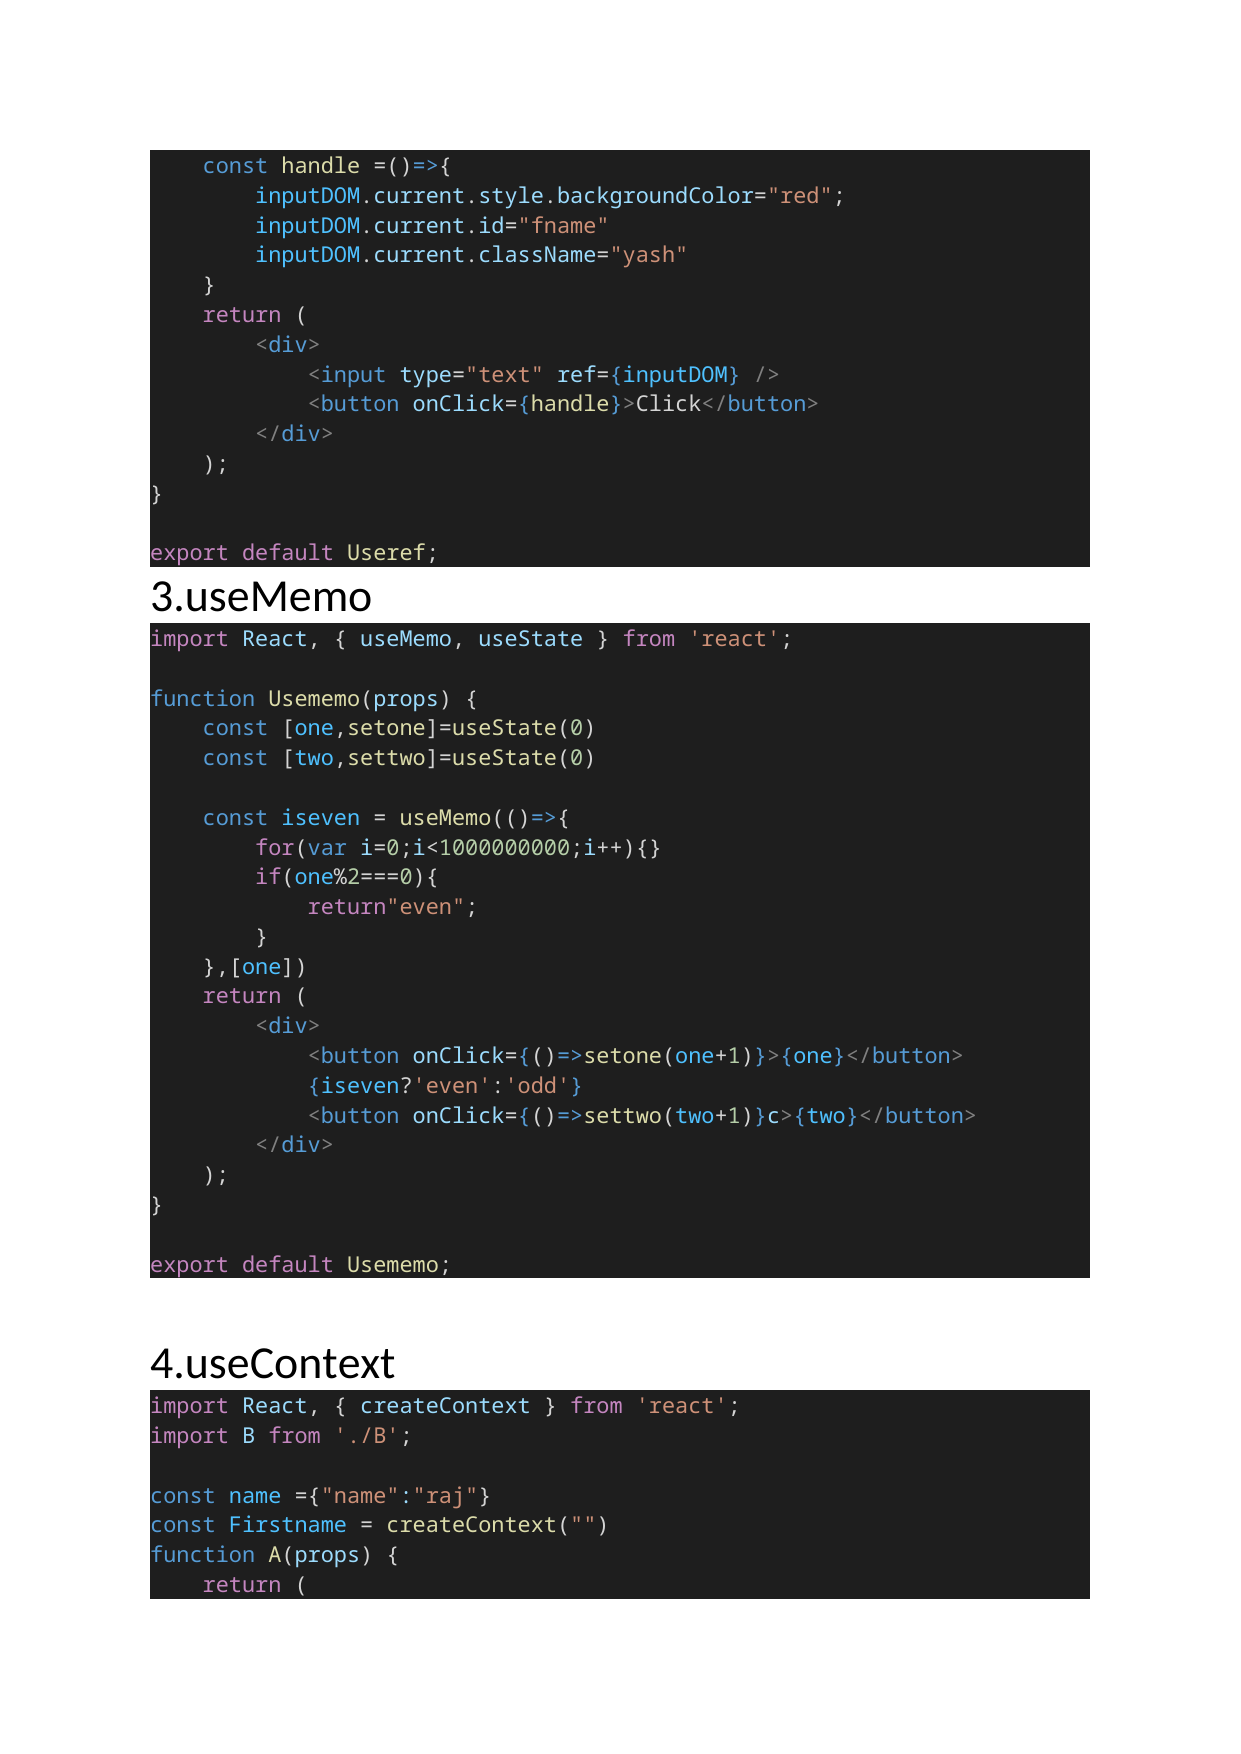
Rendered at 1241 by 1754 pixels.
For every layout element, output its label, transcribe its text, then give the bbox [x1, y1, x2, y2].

text } [150, 1189, 1090, 1219]
text return ( [150, 299, 1090, 329]
text } [150, 269, 1090, 299]
text <div> [150, 329, 1090, 358]
text export default Usememo; [150, 1249, 1090, 1278]
text const [one,setone]=useState(0) [150, 712, 1090, 742]
text <button onClick={()=>settwo(two+1)}c>{two}</button> [150, 1100, 1090, 1129]
text },[one]) [150, 951, 1090, 981]
text return ( [150, 981, 1090, 1010]
text const handle =()=>{ [150, 150, 1090, 180]
text <input type="text" ref={inputDOM} /> [150, 358, 1090, 388]
text return"even"; [150, 891, 1090, 921]
text } [150, 921, 1090, 951]
text 4.useContext [150, 1334, 1090, 1390]
text const name ={"name":"raj"} [150, 1480, 1090, 1509]
text <button onClick={handle}>Click</button> [150, 388, 1090, 418]
text import B from './B'; [150, 1420, 1090, 1450]
text ); [150, 448, 1090, 478]
text </div> [150, 418, 1090, 448]
text </div> [150, 1129, 1090, 1159]
text <button onClick={()=>setone(one+1)}>{one}</button> [150, 1040, 1090, 1070]
text function A(props) { [150, 1539, 1090, 1569]
text return ( [150, 1569, 1090, 1599]
text for(var i=0;i<1000000000;i++){} [150, 832, 1090, 861]
text inputDOM.current.className="yash" [150, 239, 1090, 269]
text inputDOM.current.style.backgroundColor="red"; [150, 180, 1090, 209]
text import React, { useMemo, useState } from 'react'; [150, 623, 1090, 653]
text const [two,settwo]=useState(0) [150, 742, 1090, 772]
text 3.useMemo [150, 567, 1090, 623]
text } [150, 478, 1090, 507]
text inputDOM.current.id="fname" [150, 209, 1090, 239]
text const Firstname = createContext("") [150, 1509, 1090, 1539]
text export default Useref; [150, 537, 1090, 567]
text {iseven?'even':'odd'} [150, 1070, 1090, 1100]
text import React, { createContext } from 'react'; [150, 1390, 1090, 1420]
text function Usememo(props) { [150, 683, 1090, 712]
text const iseven = useMemo(()=>{ [150, 802, 1090, 832]
text <div> [150, 1010, 1090, 1040]
text ); [150, 1159, 1090, 1189]
text if(one%2===0){ [150, 861, 1090, 891]
